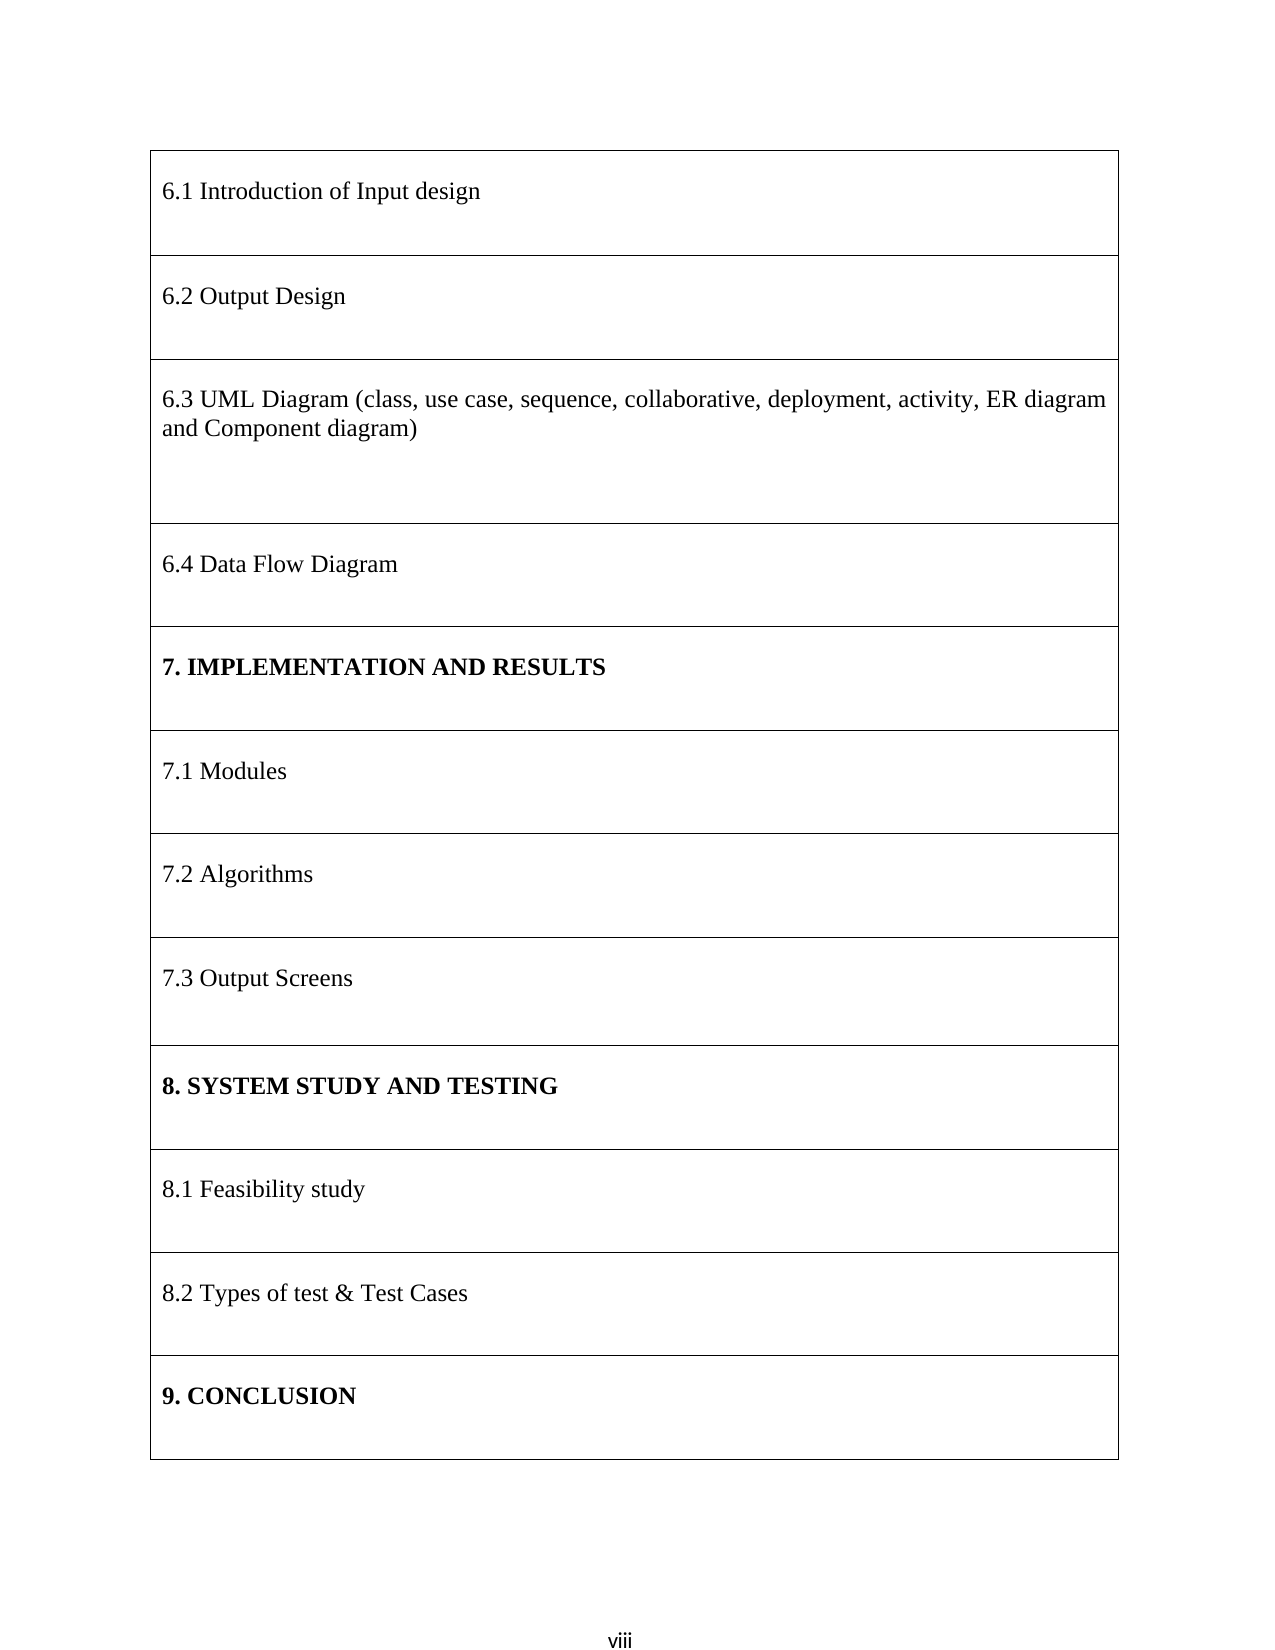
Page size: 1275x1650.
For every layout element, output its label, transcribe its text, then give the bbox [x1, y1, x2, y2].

table_cell 7.2 Algorithms [151, 834, 1118, 937]
table_cell 6.2 Output Design [151, 256, 1118, 358]
table_cell Output Screens [151, 938, 1118, 1045]
table_cell 6.4 Data Flow Diagram [151, 524, 1118, 626]
table_cell 8.2 Types of test & Test Cases [151, 1253, 1118, 1355]
table_cell 7. IMPLEMENTATION AND RESULTS [151, 627, 1118, 730]
table_cell 9. CONCLUSION [151, 1356, 1118, 1459]
table_cell 8. SYSTEM STUDY AND TESTING [151, 1046, 1118, 1148]
table_cell 7.1 Modules [151, 731, 1118, 833]
table_cell 8.1 Feasibility study [151, 1150, 1118, 1252]
table_cell 6.3 UML Diagram (class, use case, sequence, collaborative, deployment, activity, ER diagram and Component diagram) [151, 360, 1118, 523]
table_cell 6.1 Introduction of Input design [151, 151, 1118, 255]
